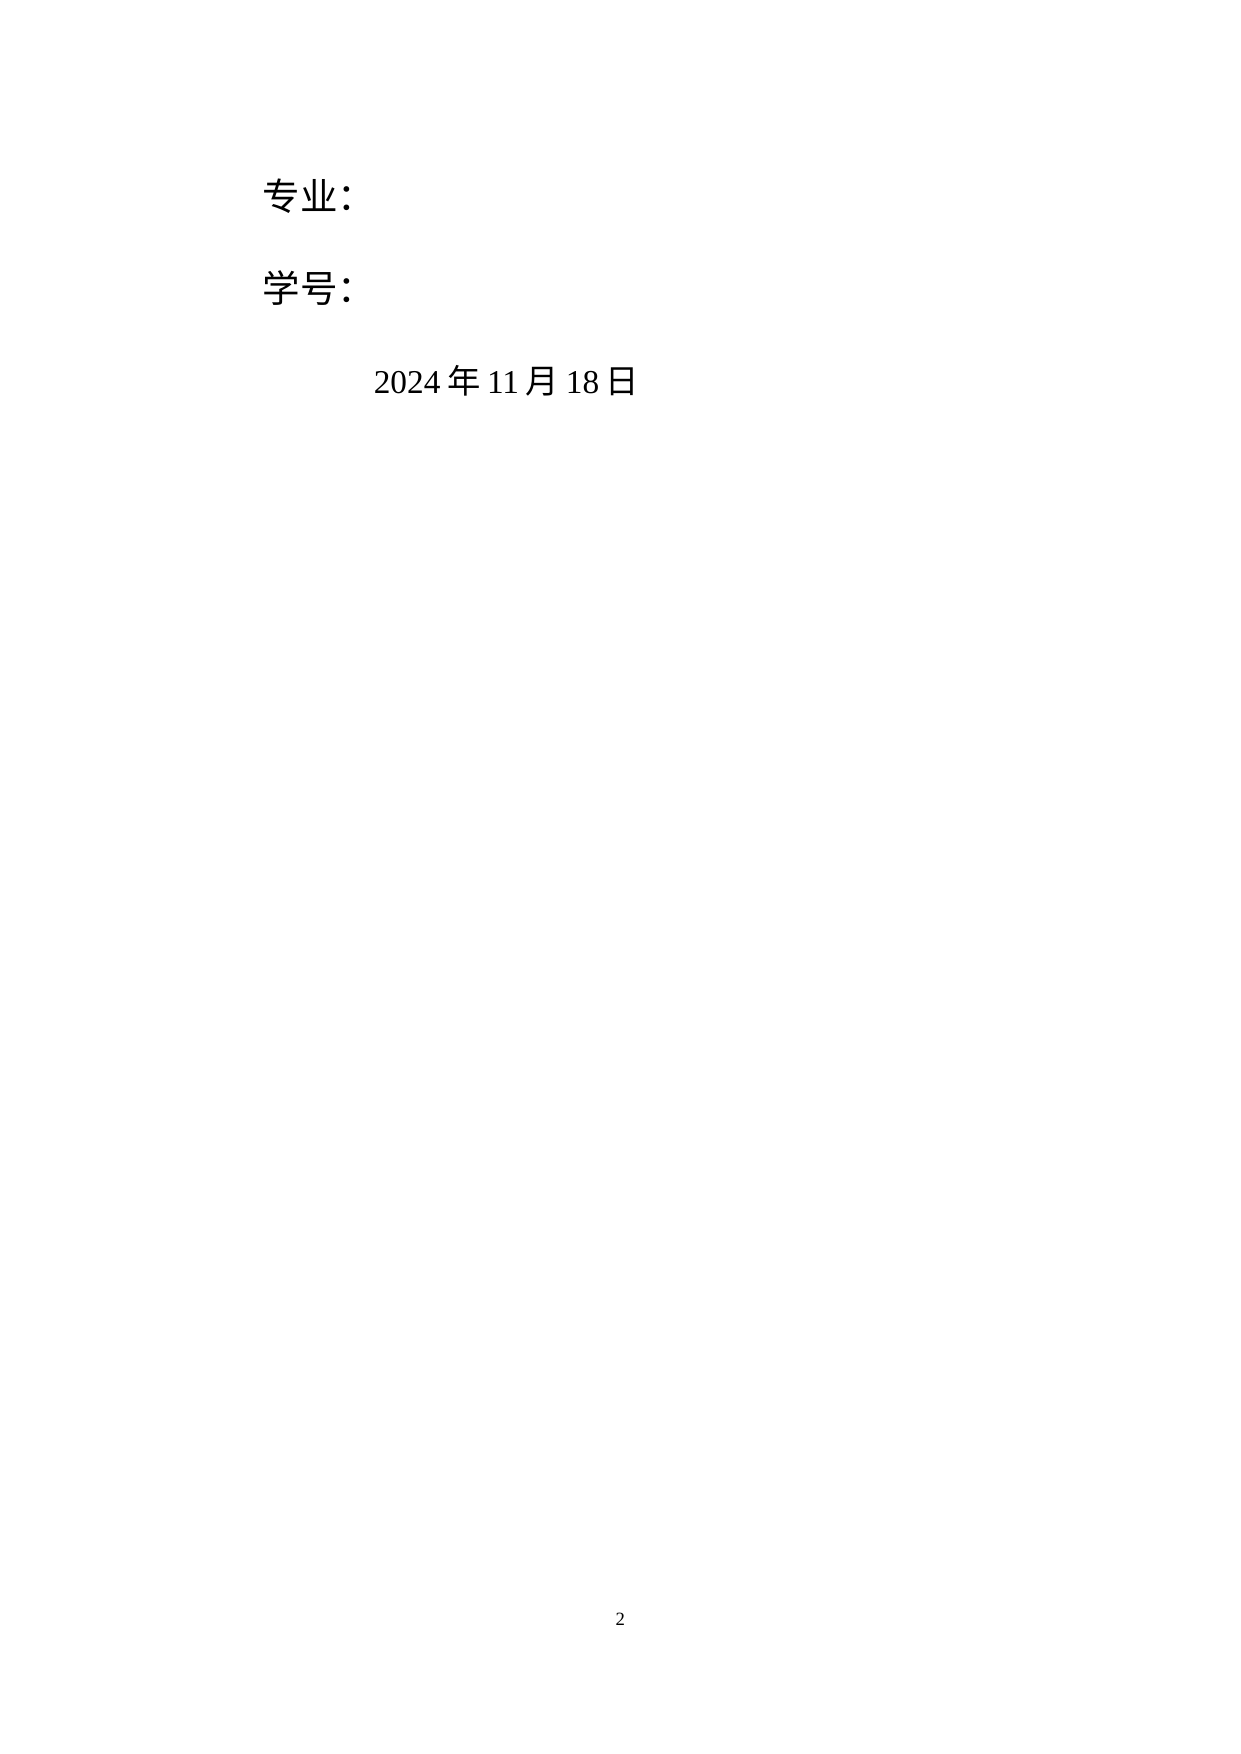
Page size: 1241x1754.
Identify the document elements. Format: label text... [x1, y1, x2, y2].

text 2024年11月18日 [187, 346, 1053, 411]
text 专业： [187, 162, 1053, 227]
text 学号： [187, 254, 1053, 319]
